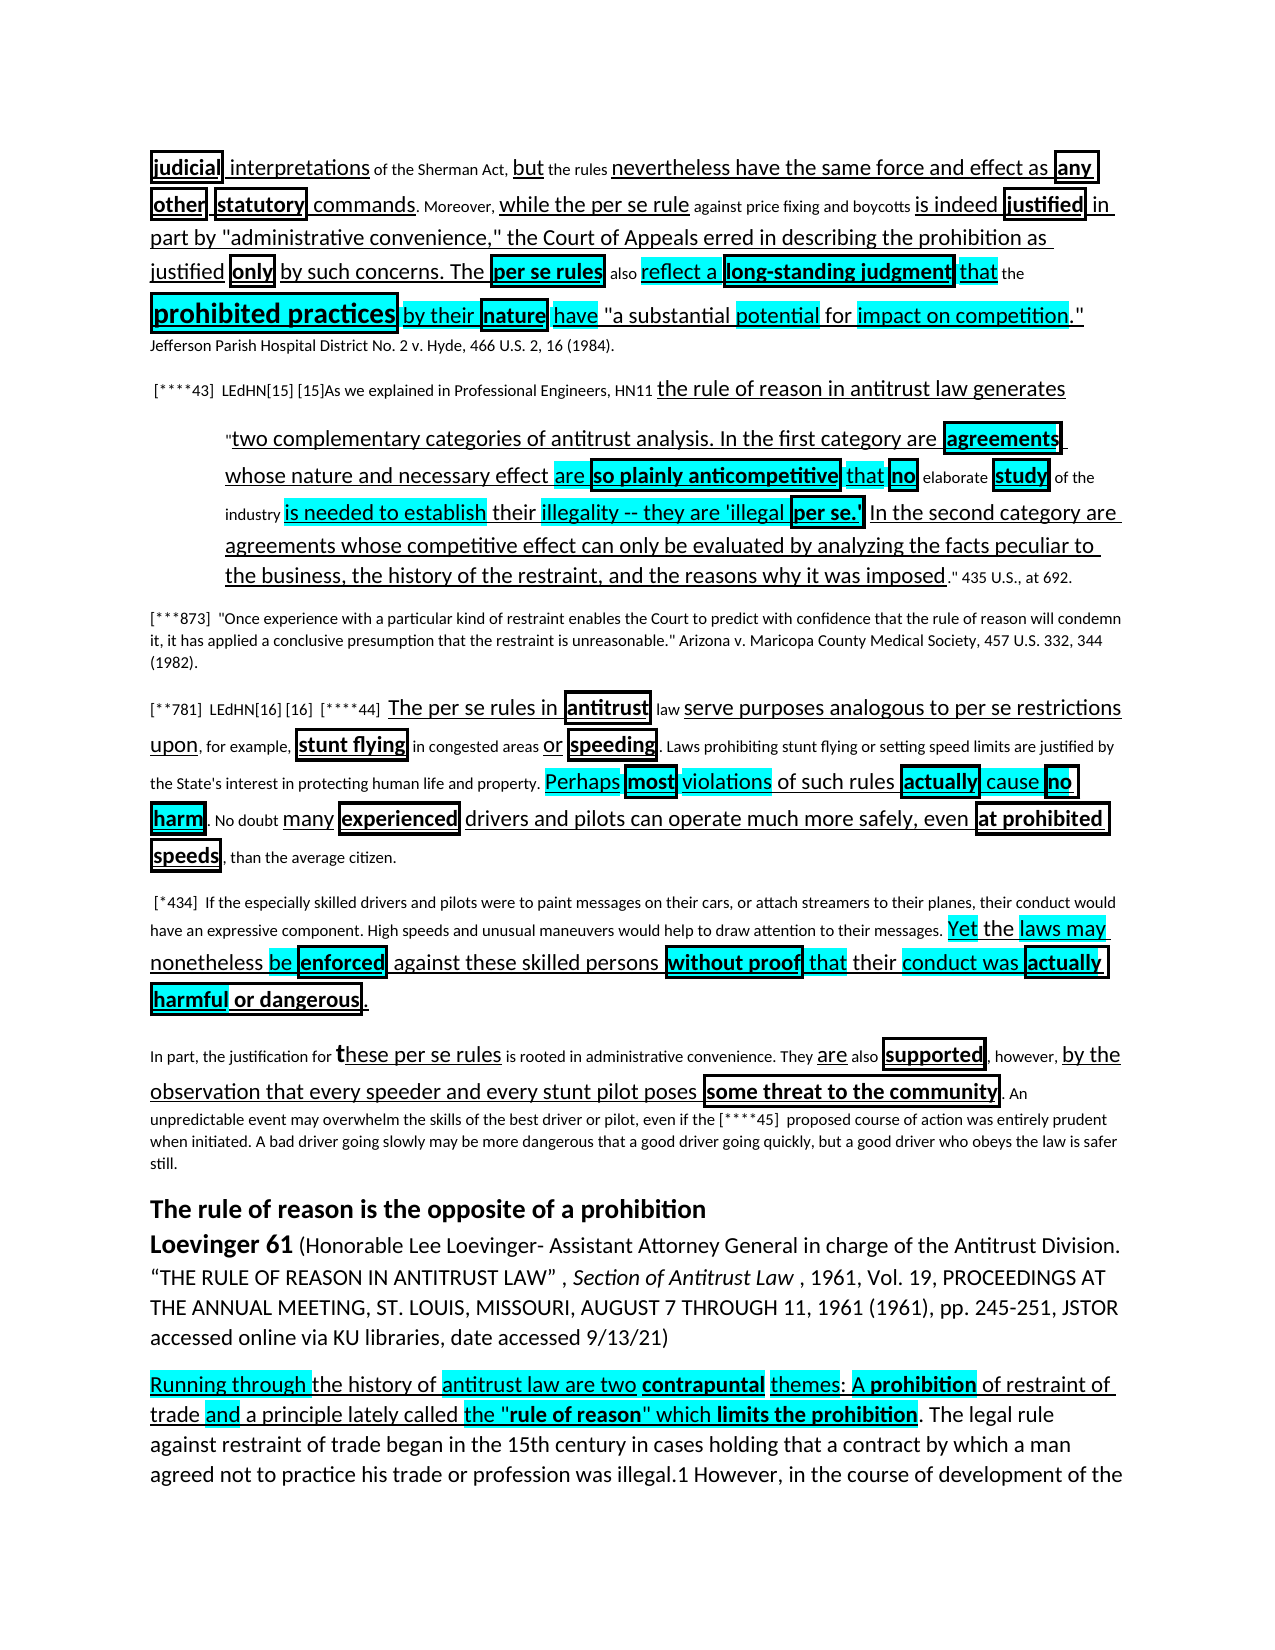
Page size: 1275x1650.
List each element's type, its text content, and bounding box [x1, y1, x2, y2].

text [150, 1370, 1125, 1488]
text [*434] If the especially skilled drivers and pilots were to paint messages on their cars, or attach streamers to their planes, their conduct would have an expressive component. High speeds and unusual maneuvers would help to draw attention to their messages. Yet the laws may nonetheless be enforced against these skilled persons without proof that their conduct was actually harmful or dangerous. [150, 892, 1125, 1016]
subtitle The rule of reason is the opposite of a prohibition [150, 1192, 1125, 1225]
text [***873] "Once experience with a particular kind of restraint enables the Court to predict with confidence that the rule of reason will condemn it, it has applied a conclusive presumption that the restraint is unreasonable." Arizona v. Maricopa County Medical Society, 457 U.S. 332, 344 (1982). [150, 608, 1125, 672]
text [150, 150, 1125, 356]
text [****43] LEdHN[15] [15]As we explained in Professional Engineers, HN11 the rule of reason in antitrust law generates [150, 374, 1125, 402]
text [**781] LEdHN[16] [16] [****44] The per se rules in antitrust law serve purposes analogous to per se restrictions upon, for example, stunt flying in congested areas or speeding. Laws prohibiting stunt flying or setting speed limits are justified by the State's interest in protecting human life and property. Perhaps most violations of such rules actually cause no harm. No doubt many experienced drivers and pilots can operate much more safely, even at prohibited speeds, than the average citizen. [150, 690, 1125, 873]
text Loevinger 61 (Honorable Lee Loevinger- Assistant Attorney General in charge of the Antitrust Division. “THE RULE OF REASON IN ANTITRUST LAW” , Section of Antitrust Law , 1961, Vol. 19, PROCEEDINGS AT THE ANNUAL MEETING, ST. LOUIS, MISSOURI, AUGUST 7 THROUGH 11, 1961 (1961), pp. 245-251, JSTOR accessed online via KU libraries, date accessed 9/13/21) [150, 1227, 1125, 1351]
text In part, the justification for these per se rules is rooted in administrative convenience. They are also supported, however, by the observation that every speeder and every stunt pilot poses some threat to the community. An unpredictable event may overwhelm the skills of the best driver or pilot, even if the [****45] proposed course of action was entirely prudent when initiated. A bad driver going slowly may be more dangerous that a good driver going quickly, but a good driver who obeys the law is safer still. [150, 1036, 1125, 1173]
text "two complementary categories of antitrust analysis. In the first category are agreements whose nature and necessary effect are so plainly anticompetitive that no elaborate study of the industry is needed to establish their illegality -- they are 'illegal per se.' In the second category are agreements whose competitive effect can only be evaluated by analyzing the facts peculiar to the business, the history of the restraint, and the reasons why it was imposed." 435 U.S., at 692. [225, 421, 1125, 589]
